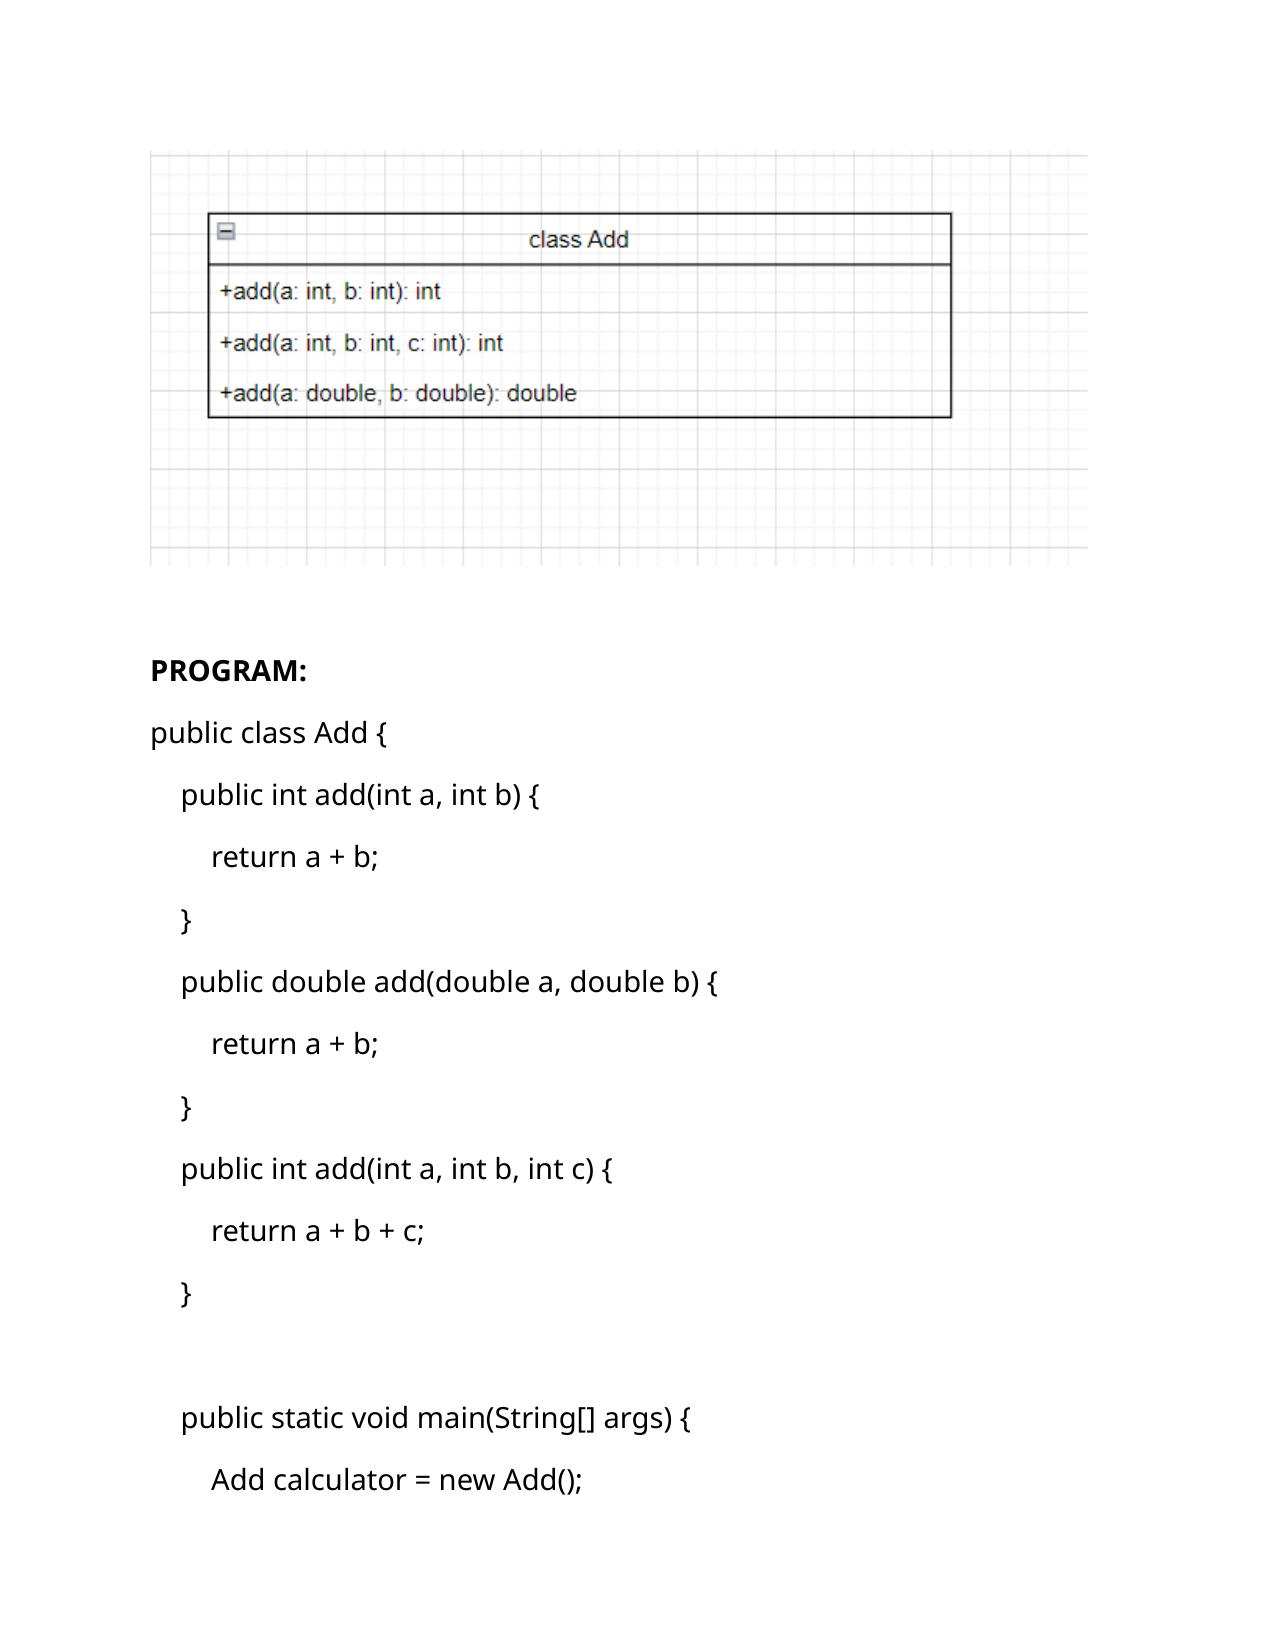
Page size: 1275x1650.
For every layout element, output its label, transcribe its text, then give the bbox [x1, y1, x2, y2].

text public class Add { [150, 712, 1125, 752]
text PROGRAM: [150, 650, 1125, 689]
text return a + b; [150, 837, 1125, 876]
text public int add(int a, int b, int c) { [150, 1148, 1125, 1188]
text return a + b + c; [150, 1210, 1125, 1250]
picture [150, 150, 1088, 566]
text } [150, 1273, 1125, 1312]
text public double add(double a, double b) { [150, 961, 1125, 1001]
text return a + b; [150, 1023, 1125, 1063]
text Add calculator = new Add(); [150, 1459, 1125, 1499]
text public int add(int a, int b) { [150, 774, 1125, 814]
text } [150, 899, 1125, 939]
text } [150, 1086, 1125, 1126]
text public static void main(String[] args) { [150, 1397, 1125, 1437]
